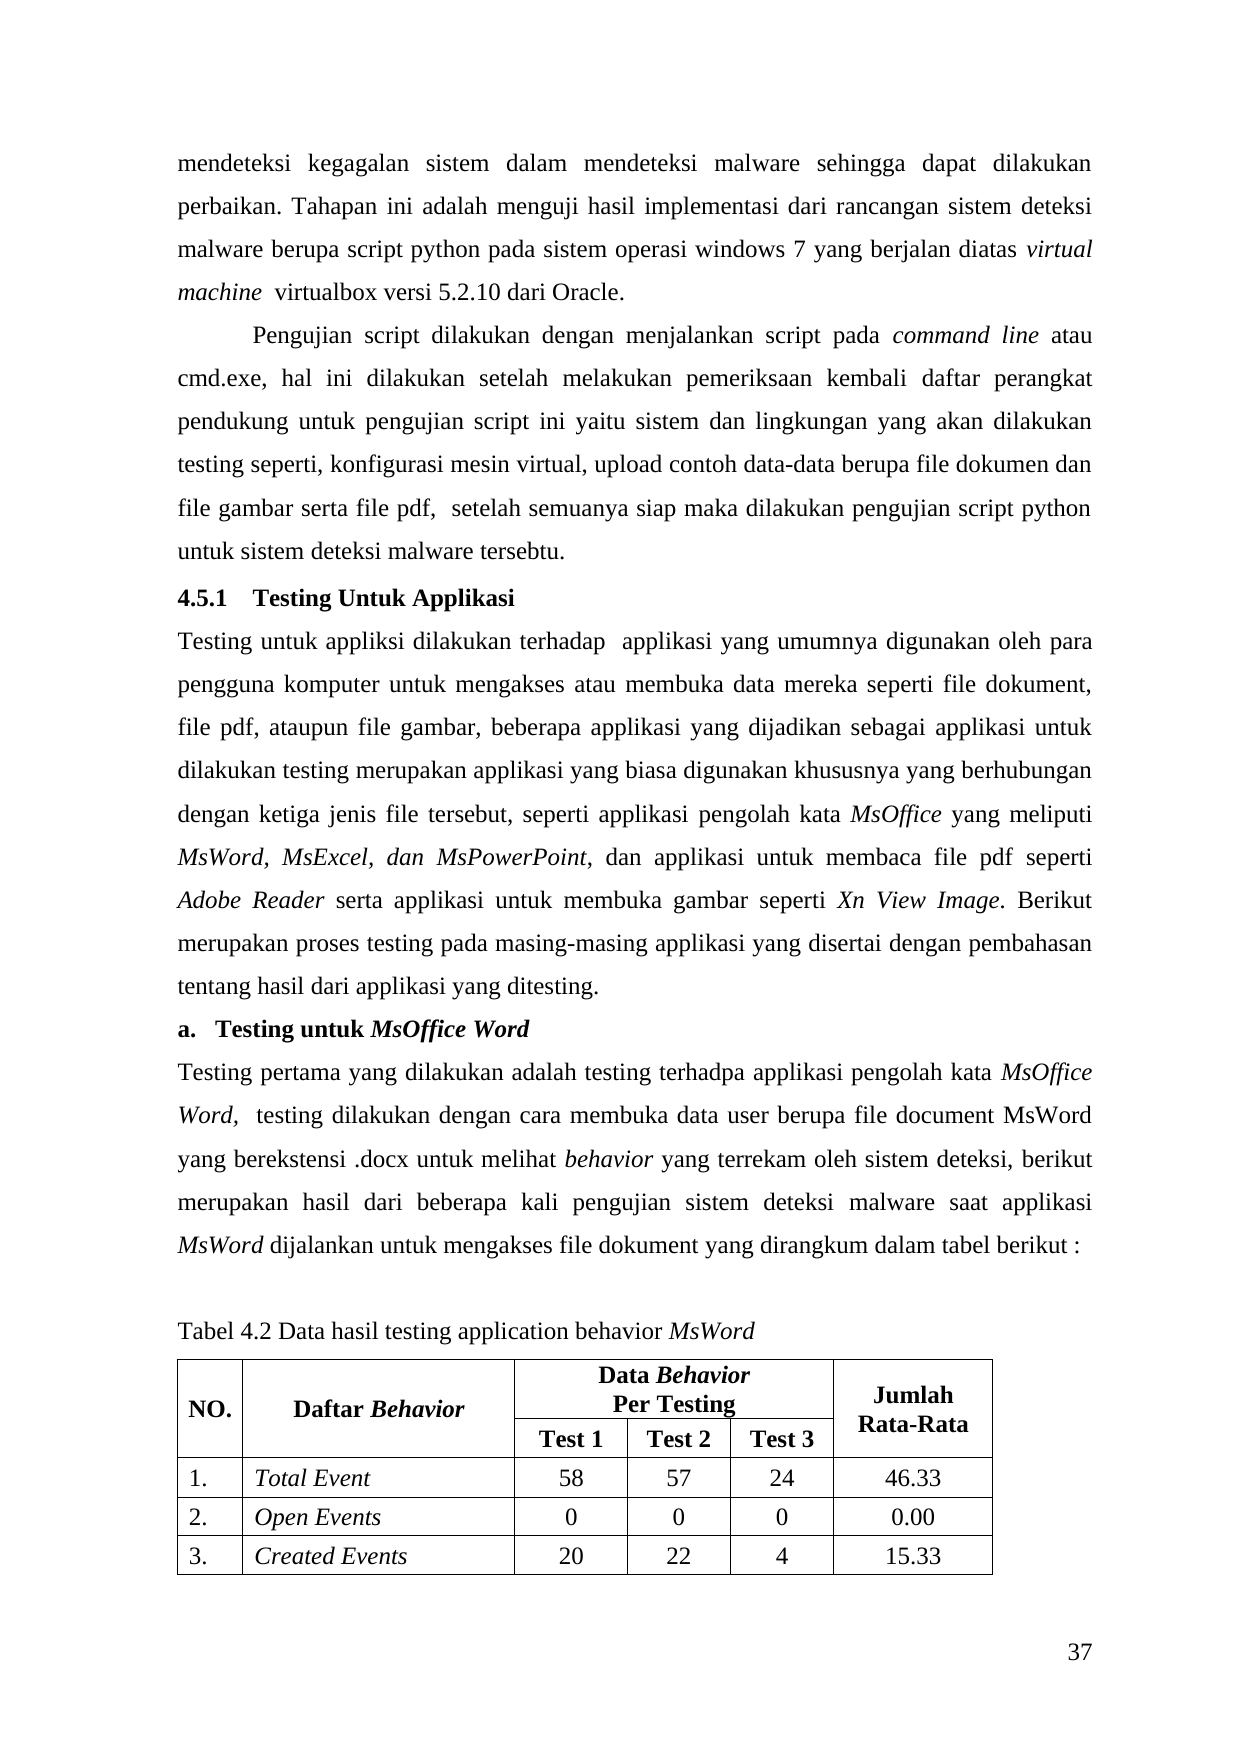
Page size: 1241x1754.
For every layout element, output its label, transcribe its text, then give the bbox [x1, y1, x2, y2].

table_cell Open Events [243, 1498, 514, 1535]
table_cell 58 [515, 1458, 627, 1497]
table_cell [178, 1458, 242, 1497]
text Tabel 4.2 Data hasil testing application behavior MsWord [177, 1316, 1092, 1345]
text Testing untuk appliksi dilakukan terhadap applikasi yang umumnya digunakan oleh para pengguna komputer untuk mengakses atau membuka data mereka seperti file dokument, file pdf, ataupun file gambar, beberapa applikasi yang dijadikan sebagai applikasi untuk dilakukan testing merupakan applikasi yang biasa digunakan khususnya yang berhubungan dengan ketiga jenis file tersebut, seperti applikasi pengolah kata MsOffice yang meliputi MsWord, MsExcel, dan MsPowerPoint, dan applikasi untuk membaca file pdf seperti Adobe Reader serta applikasi untuk membuka gambar seperti Xn View Image. Berikut merupakan proses testing pada masing-masing applikasi yang disertai dengan pembahasan tentang hasil dari applikasi yang ditesting. [177, 626, 1092, 1000]
text Pengujian script dilakukan dengan menjalankan script pada command line atau cmd.exe, hal ini dilakukan setelah melakukan pemeriksaan kembali daftar perangkat pendukung untuk pengujian script ini yaitu sistem dan lingkungan yang akan dilakukan testing seperti, konfigurasi mesin virtual, upload contoh data-data berupa file dokumen dan file gambar serta file pdf, setelah semuanya siap maka dilakukan pengujian script python untuk sistem deteksi malware tersebtu. [177, 320, 1092, 564]
text Testing pertama yang dilakukan adalah testing terhadpa applikasi pengolah kata MsOffice Word, testing dilakukan dengan cara membuka data user berupa file document MsWord yang berekstensi .docx untuk melihat behavior yang terrekam oleh sistem deteksi, berikut merupakan hasil dari beberapa kali pengujian sistem deteksi malware saat applikasi MsWord dijalankan untuk mengakses file dokument yang dirangkum dalam tabel berikut : [177, 1057, 1092, 1259]
table_header Jumlah Rata-Rata [834, 1360, 992, 1457]
table_cell Created Events [243, 1536, 514, 1574]
table_cell [178, 1536, 242, 1574]
table_cell 0 [628, 1498, 730, 1535]
table_cell Test 3 [731, 1419, 833, 1457]
table_cell 24 [731, 1458, 833, 1497]
table_cell Total Event [243, 1458, 514, 1497]
table_cell 20 [515, 1536, 627, 1574]
table_cell 46.33 [834, 1458, 992, 1497]
table_cell 0 [515, 1498, 627, 1535]
table_header NO. [178, 1360, 242, 1457]
table_cell 15.33 [834, 1536, 992, 1574]
list Testing untuk MsOffice Word [177, 1014, 1092, 1043]
table_cell Test 1 [515, 1419, 627, 1457]
table_cell Test 2 [628, 1419, 730, 1457]
table_cell 0 [731, 1498, 833, 1535]
table_cell 57 [628, 1458, 730, 1497]
subtitle Testing Untuk Applikasi [177, 583, 1092, 612]
table_header Data Behavior Per Testing [515, 1360, 833, 1418]
table_cell 4 [731, 1536, 833, 1574]
table_cell 22 [628, 1536, 730, 1574]
table_cell [178, 1498, 242, 1535]
table_cell 0.00 [834, 1498, 992, 1535]
table_header Daftar Behavior [243, 1360, 514, 1457]
